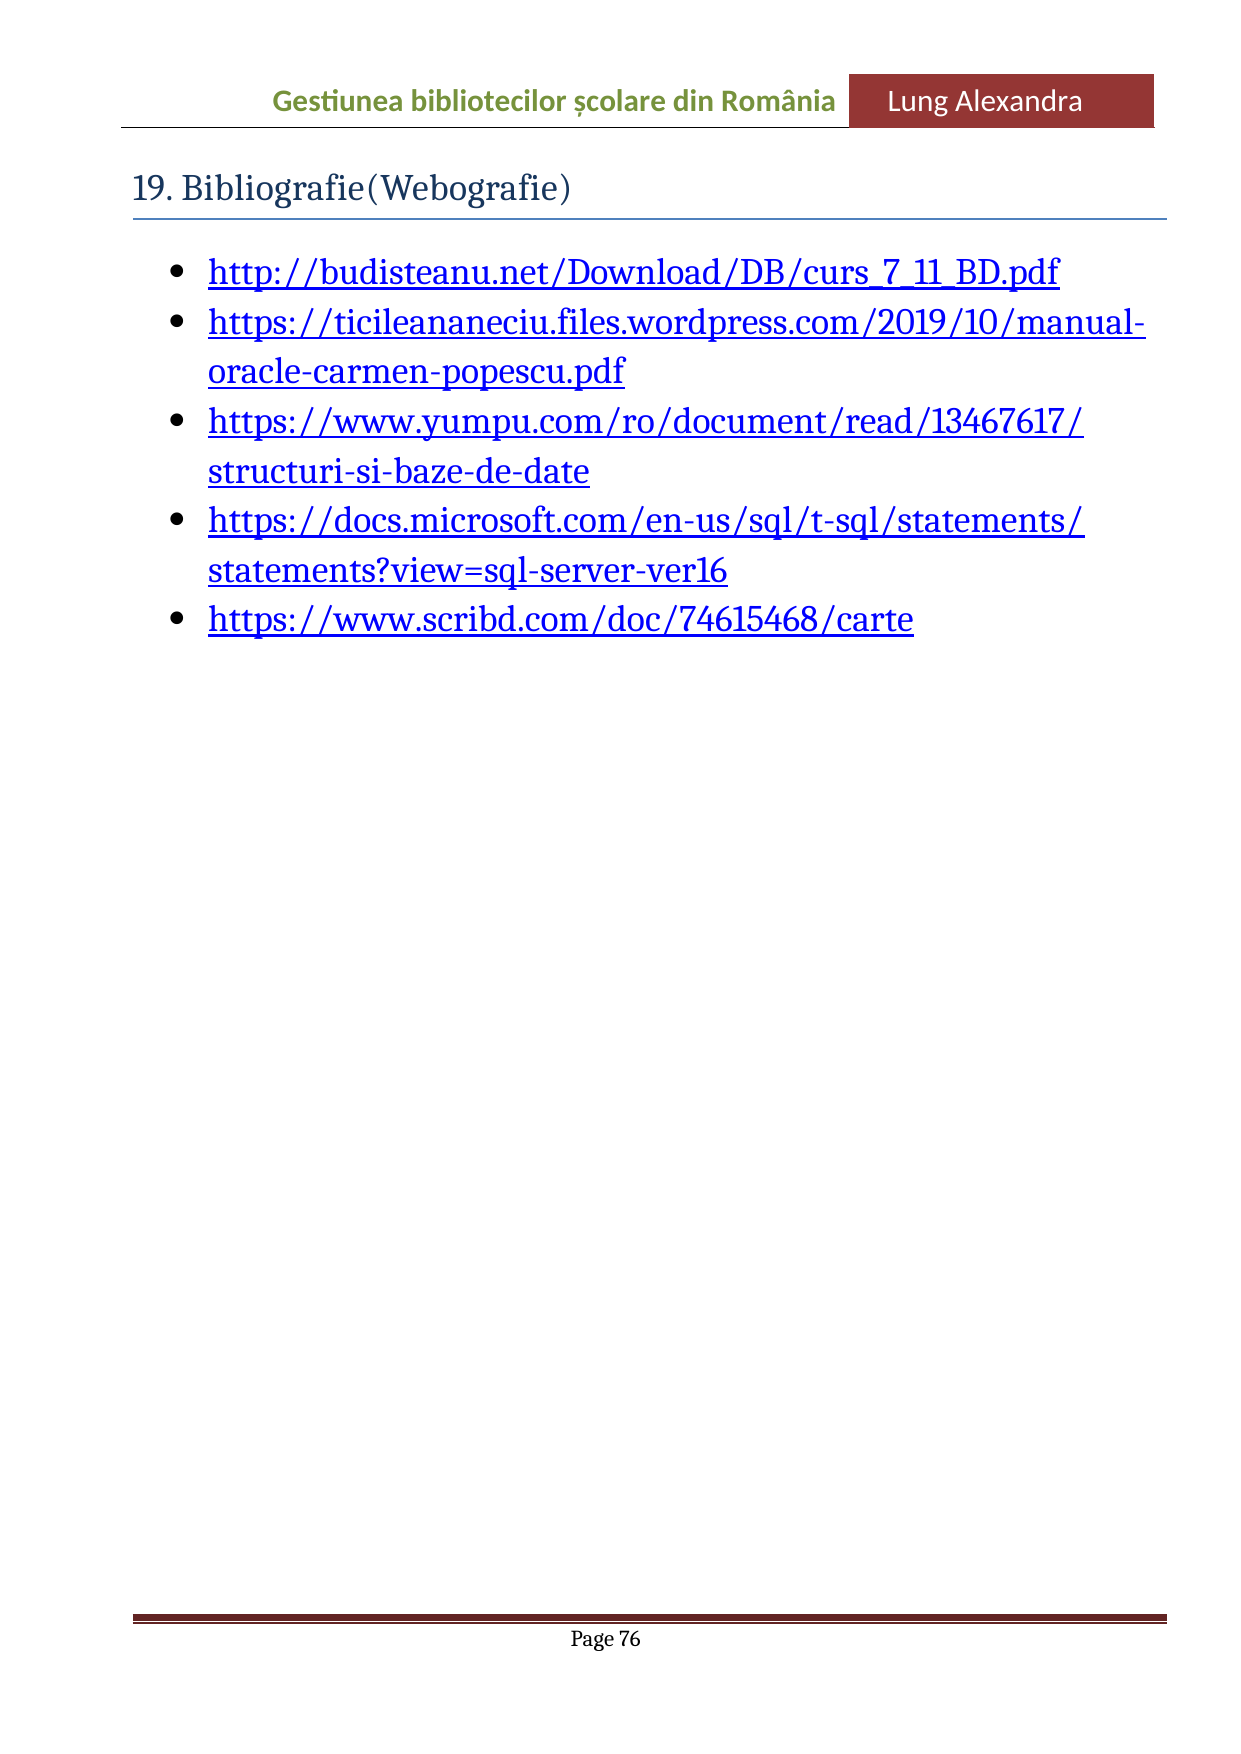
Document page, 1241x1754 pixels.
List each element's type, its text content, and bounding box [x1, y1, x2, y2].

list http://budisteanu.net/Download/DB/curs_7_11_BD.pdf [170, 251, 1167, 294]
title 19. Bibliografie(Webografie) [133, 166, 1167, 218]
list https://ticileananeciu.files.wordpress.com/2019/10/manual-oracle-carmen-popescu.pdf [170, 301, 1167, 393]
list https://docs.microsoft.com/en-us/sql/t-sql/statements/statements?view=sql-server-ver16 [170, 499, 1167, 592]
list https://www.scribd.com/doc/74615468/carte [170, 598, 1167, 641]
list https://www.yumpu.com/ro/document/read/13467617/structuri-si-baze-de-date [170, 400, 1167, 492]
